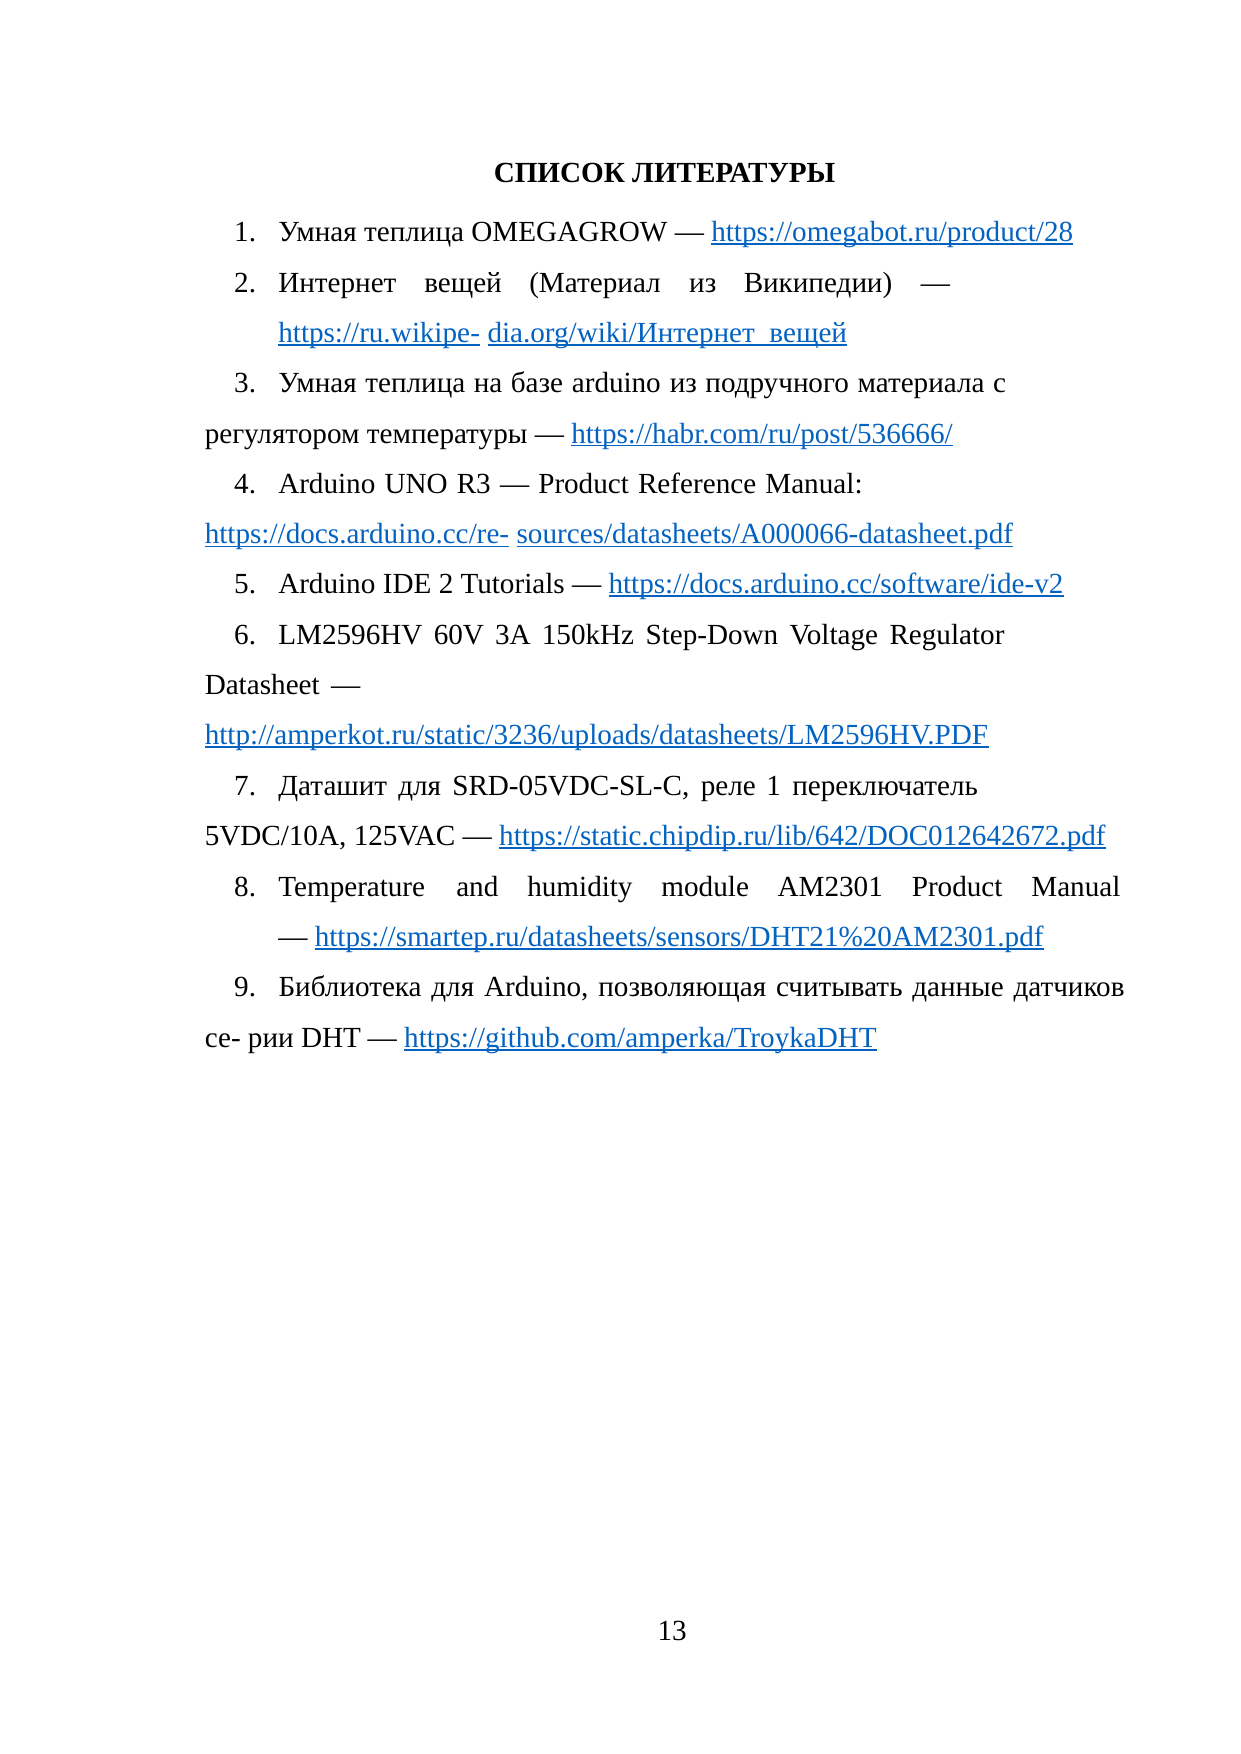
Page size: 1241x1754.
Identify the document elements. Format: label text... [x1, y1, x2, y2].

list LM2596HV 60V 3A 150kHz Step-Down Voltage Regulator Datasheet — http://amperkot.ru/static/3236/uploads/datasheets/LM2596HV.PDF [204, 617, 1126, 751]
list Даташит для SRD-05VDC-SL-C, реле 1 переключатель 5VDC/10A, 125VAC — https://static.chipdip.ru/lib/642/DOC012642672.pdf [204, 768, 1126, 852]
list Библиотека для Arduino, позволяющая считывать данные датчиков се- рии DHT — https://github.com/amperka/TroykaDHT [204, 969, 1125, 1053]
list Интернет вещей (Материал из Википедии) — https://ru.wikipe- dia.org/wiki/Интернет_вещей [204, 265, 1126, 349]
list Arduino IDE 2 Tutorials — https://docs.arduino.cc/software/ide-v2 [234, 567, 1152, 600]
list Умная теплица на базе arduino из подручного материала с регулятором температуры — https://habr.com/ru/post/536666/ [204, 365, 1126, 449]
list Умная теплица OMEGAGROW — https://omegabot.ru/product/28 [234, 214, 1152, 248]
list Temperature and humidity module AM2301 Product Manual — https://smartep.ru/datasheets/sensors/DHT21%20AM2301.pdf [204, 869, 1126, 952]
list Arduino UNO R3 — Product Reference Manual: https://docs.arduino.cc/re- sources/datasheets/A000066-datasheet.pdf [204, 466, 1126, 550]
subtitle СПИСОК ЛИТЕРАТУРЫ [177, 156, 1152, 189]
